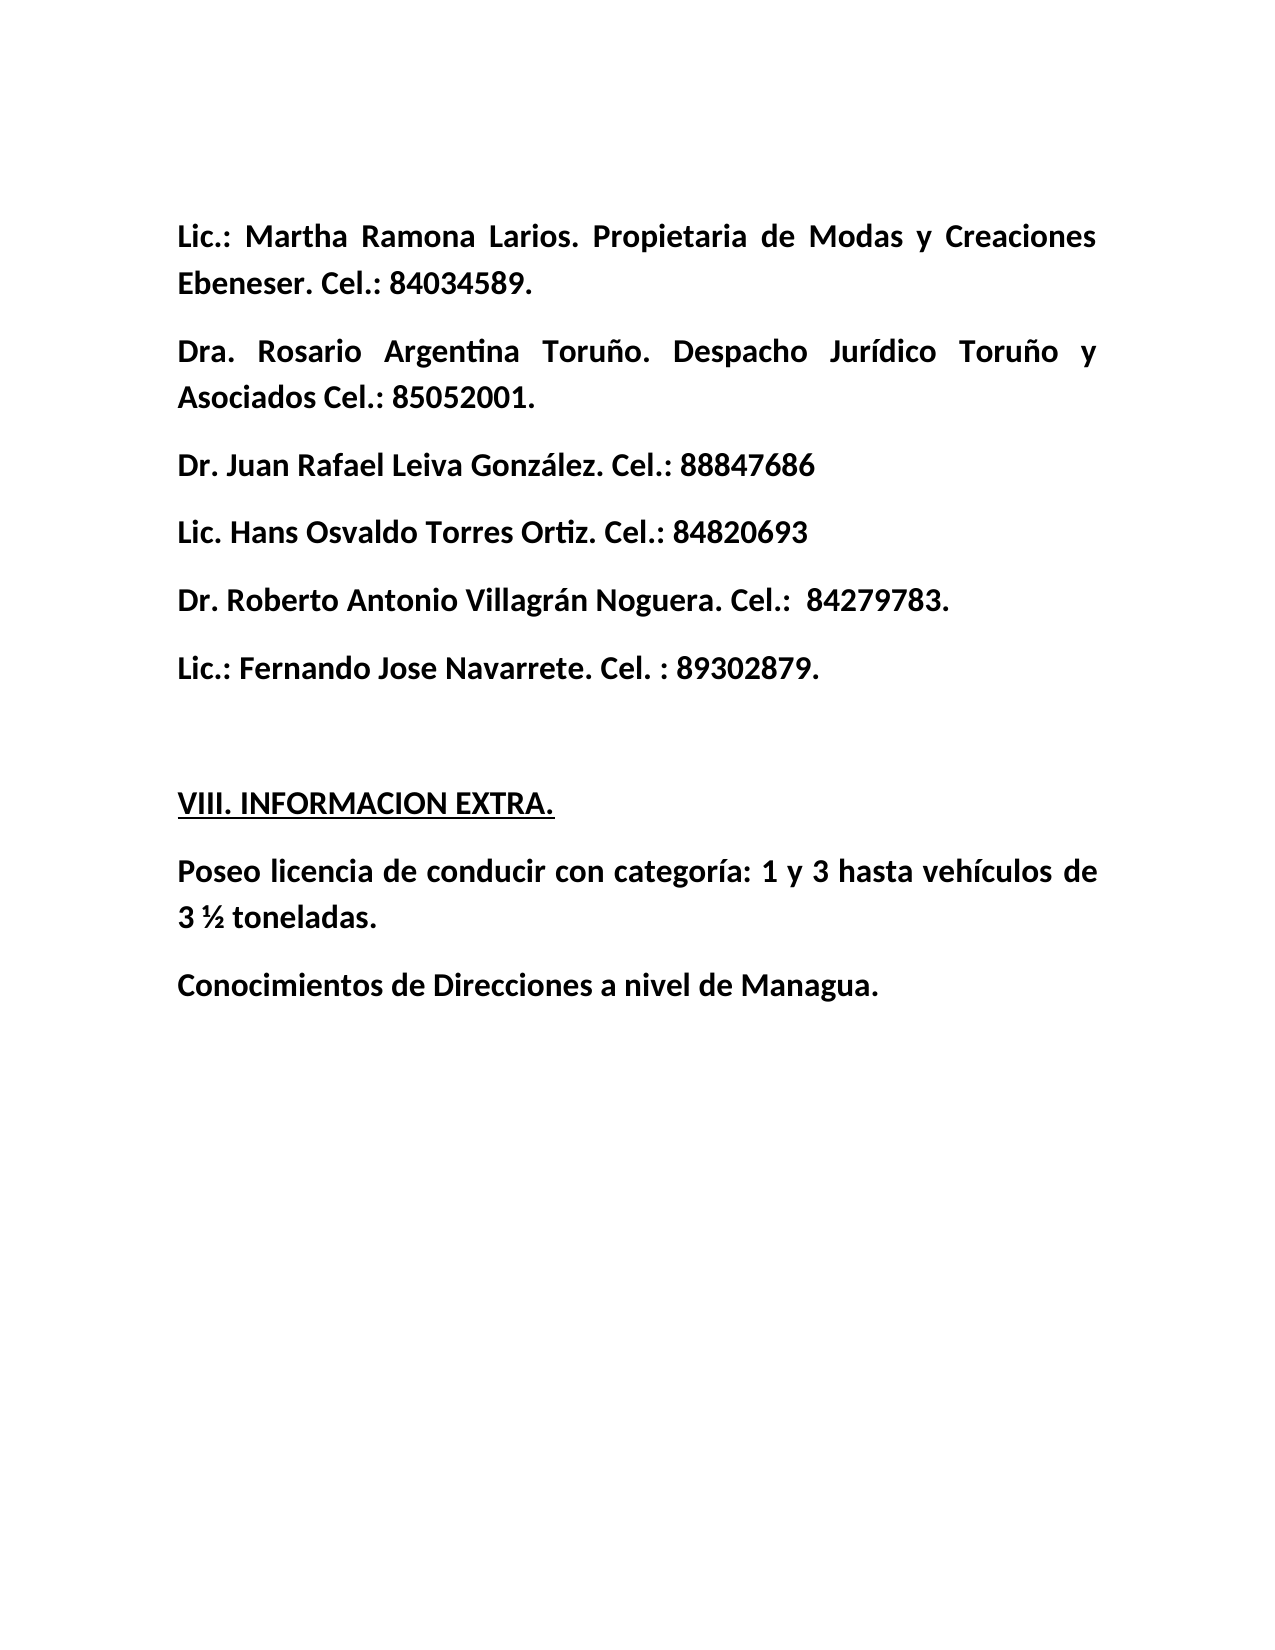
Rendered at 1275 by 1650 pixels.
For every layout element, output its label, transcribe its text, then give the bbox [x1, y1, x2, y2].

text Lic. Hans Osvaldo Torres Ortiz. Cel.: 84820693 [177, 512, 1098, 552]
text Dr. Roberto Antonio Villagrán Noguera. Cel.: 84279783. [177, 579, 1098, 620]
text Lic.: Fernando Jose Navarrete. Cel. : 89302879. [177, 647, 1098, 687]
text Poseo licencia de conducir con categoría: 1 y 3 hasta vehículos de 3 ½ toneladas. [177, 849, 1098, 937]
text Dr. Juan Rafael Leiva González. Cel.: 88847686 [177, 444, 1098, 485]
text Lic.: Martha Ramona Larios. Propietaria de Modas y Creaciones Ebeneser. Cel.: 84034589. [177, 215, 1098, 303]
text VIII. INFORMACION EXTRA. [177, 782, 1098, 823]
text Dra. Rosario Argentina Toruño. Despacho Jurídico Toruño y Asociados Cel.: 85052001. [177, 329, 1098, 417]
text Conocimientos de Direcciones a nivel de Managua. [177, 964, 1098, 1005]
